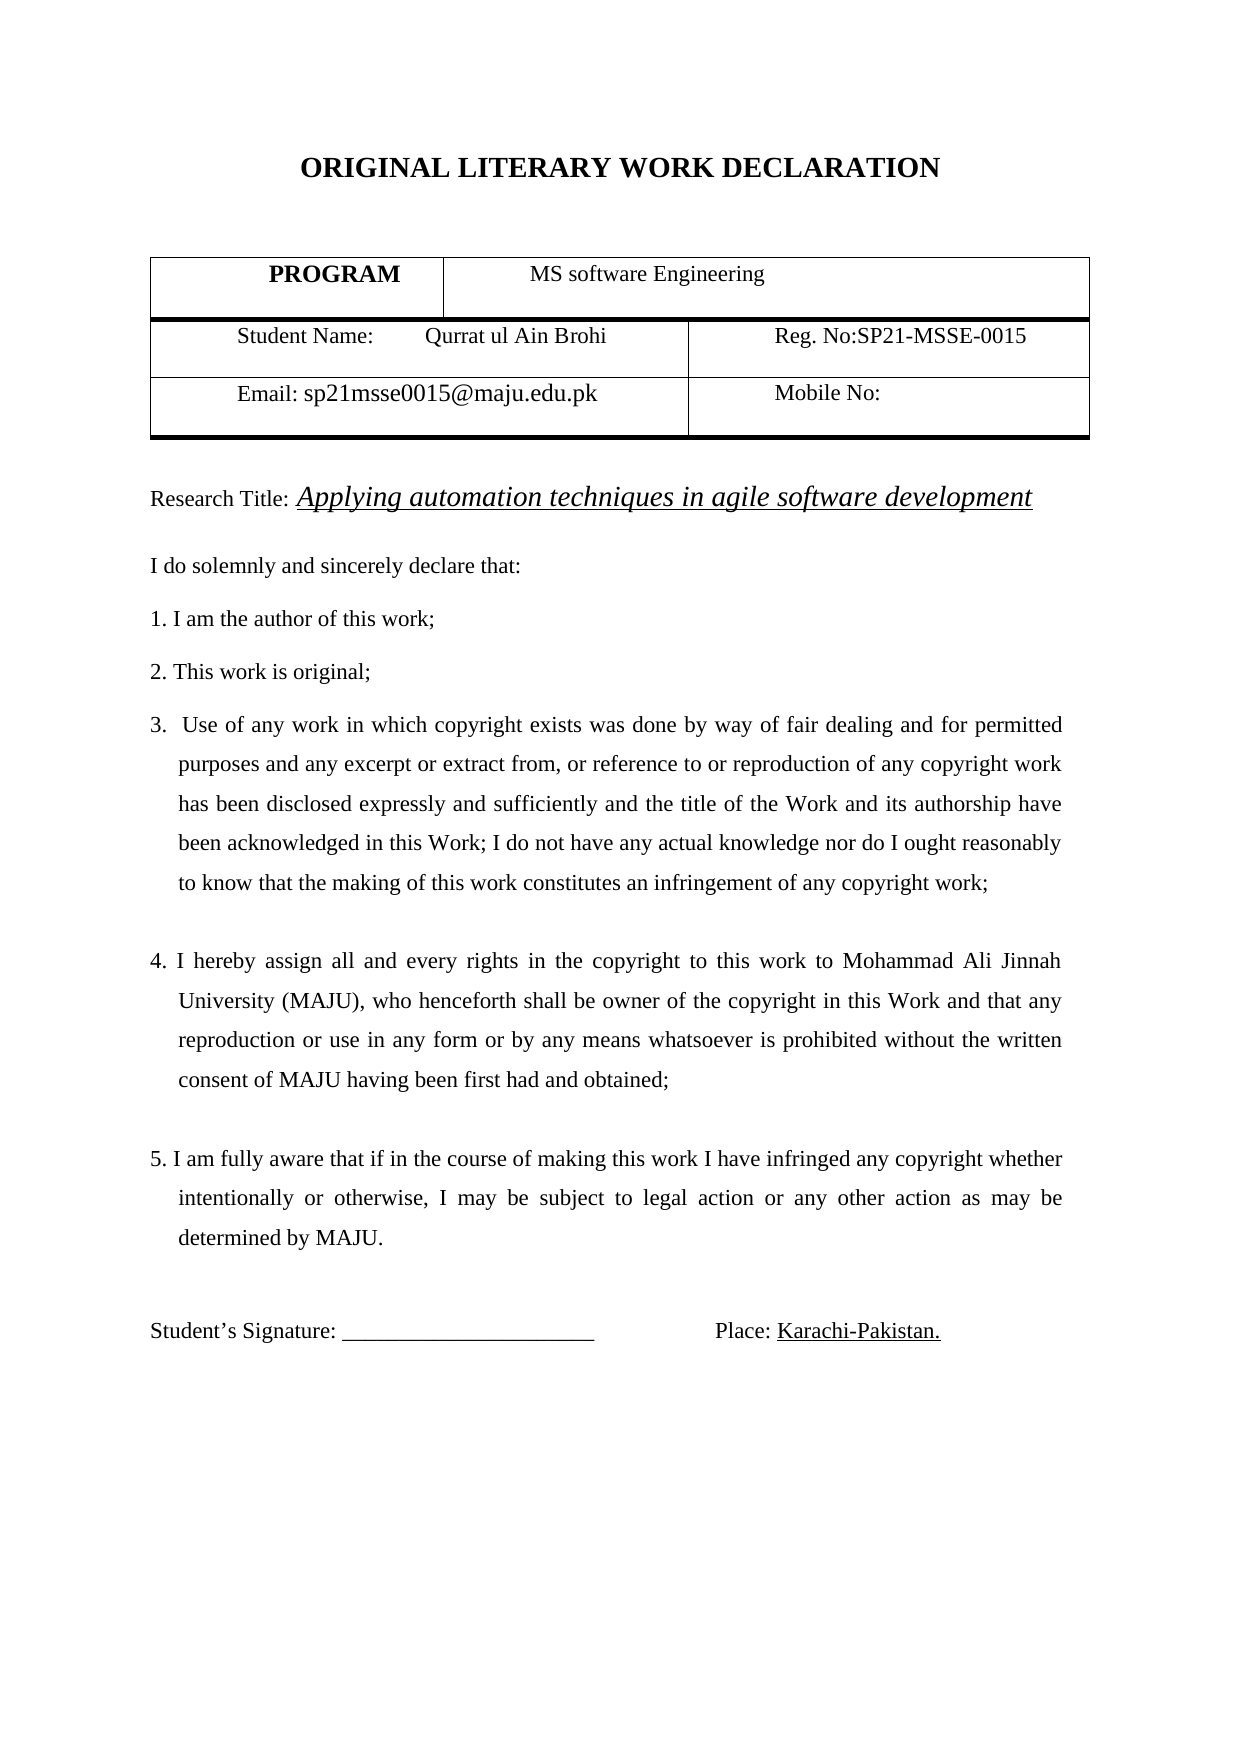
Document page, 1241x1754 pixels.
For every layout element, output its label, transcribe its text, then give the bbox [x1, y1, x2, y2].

table_cell Student Name: Qurrat ul Ain Brohi [151, 322, 688, 377]
table_header I do solemnly and sincerely declare that: 1. I am the author of this work; 2. This work is original; 3. Use of any work in which copyright exists was done by way of fair dealing and for permitted purposes and any excerpt or extract from, or reference to or reproduction of any copyright work has been disclosed expressly and sufficiently and the title of the Work and its authorship have been acknowledged in this Work; I do not have any actual knowledge nor do I ought reasonably to know that the making of this work constitutes an infringement of any copyright work; 4. I hereby assign all and every rights in the copyright to this work to Mohammad Ali Jinnah University (MAJU), who henceforth shall be owner of the copyright in this Work and that any reproduction or use in any form or by any means whatsoever is prohibited without the written consent of MAJU having been first had and obtained; 5. I am fully aware that if in the course of making this work I have infringed any copyright whether intentionally or otherwise, I may be subject to legal action or any other action as may be determined by MAJU. [139, 513, 1075, 1264]
table_header PROGRAM [151, 258, 443, 317]
subtitle ORIGINAL LITERARY WORK DECLARATION [150, 150, 1090, 183]
table_cell Reg. No:SP21-MSSE-0015 [689, 322, 1089, 377]
table_header MS software Engineering [444, 258, 1089, 317]
text Student’s Signature: ______________________ Place: Karachi-Pakistan. [150, 1317, 1090, 1343]
table_cell Email: sp21msse0015@maju.edu.pk [151, 378, 688, 435]
text Research Title: Applying automation techniques in agile software development [150, 479, 1090, 513]
table_cell Mobile No: [689, 378, 1089, 435]
